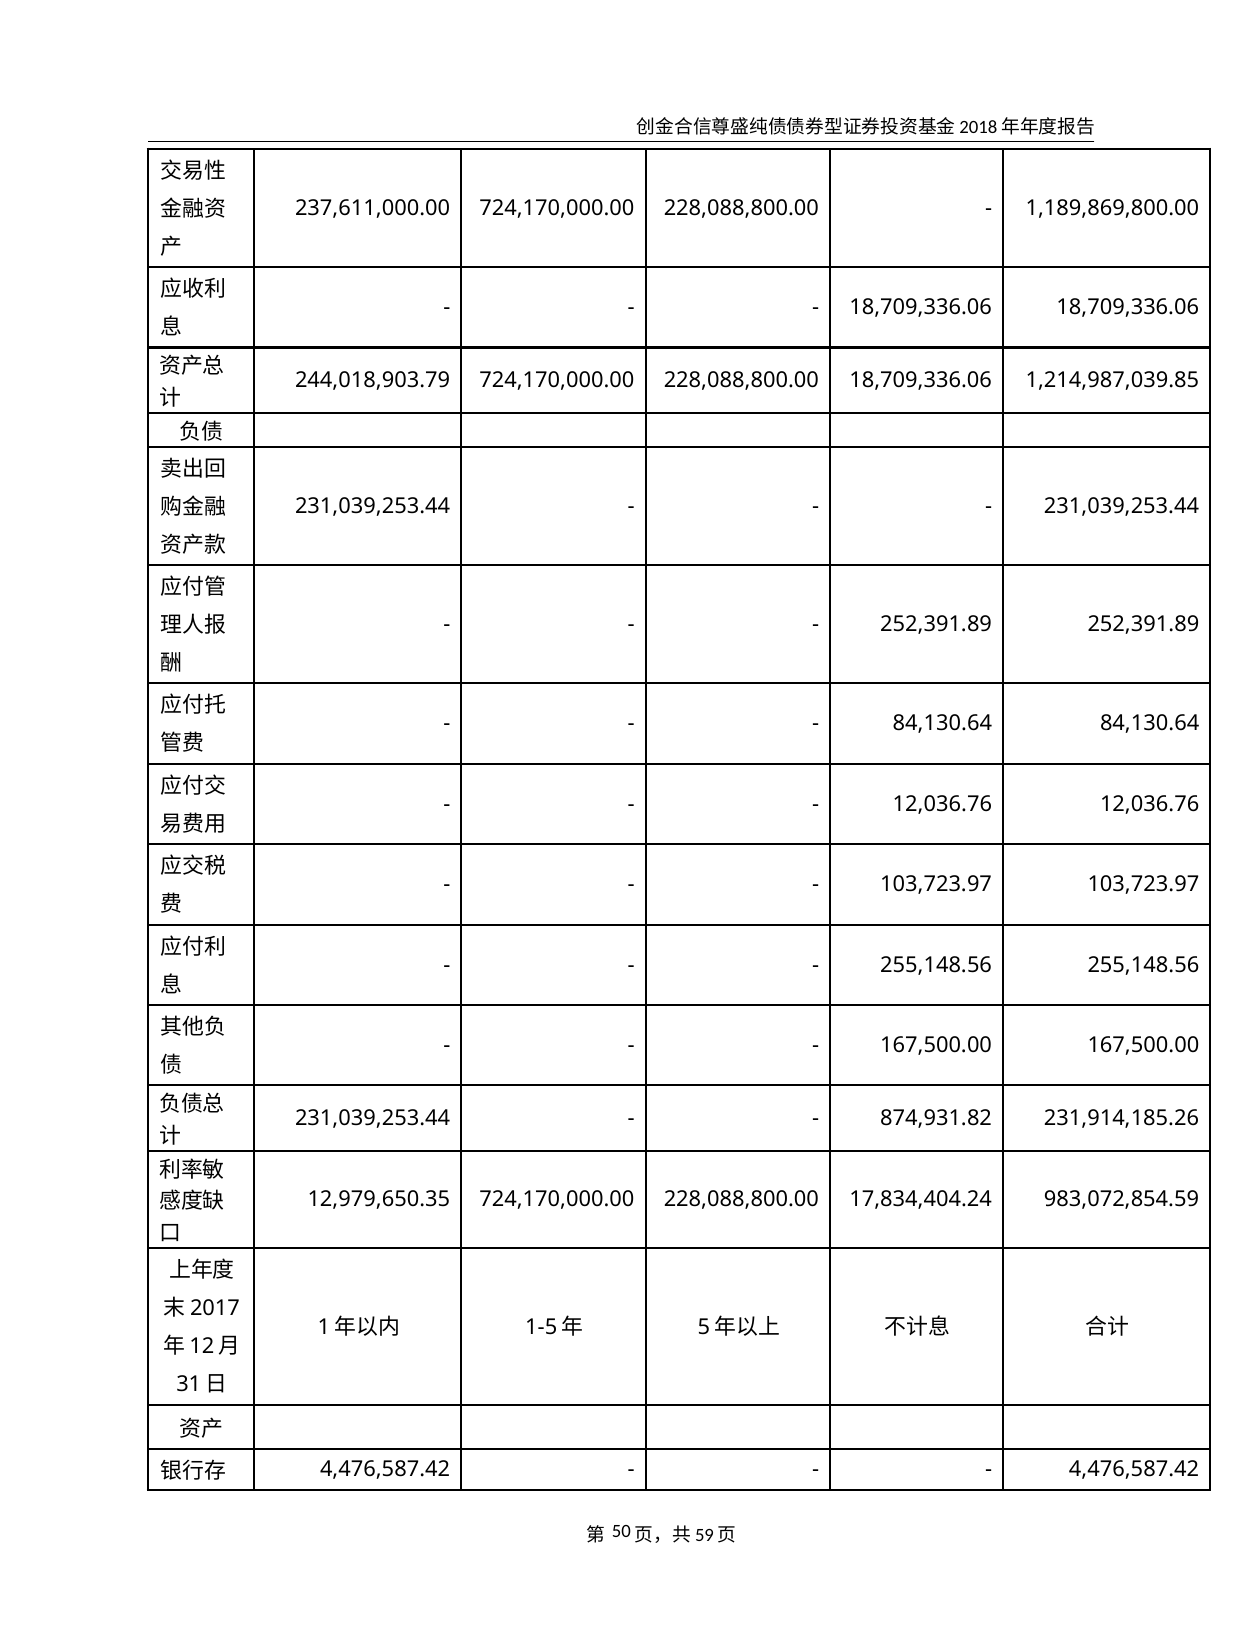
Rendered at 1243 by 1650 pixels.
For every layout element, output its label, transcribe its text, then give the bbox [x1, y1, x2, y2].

table_cell 应收利息 [149, 268, 253, 346]
table_cell - [255, 684, 460, 763]
table_cell - [255, 1006, 460, 1084]
table_cell 724,170,000.00 [462, 150, 645, 266]
table_cell 231,039,253.44 [1004, 448, 1209, 564]
table_cell 231,914,185.26 [1004, 1086, 1209, 1150]
table_cell [462, 1406, 645, 1448]
table_cell 18,709,336.06 [831, 268, 1002, 346]
table_cell - [647, 684, 829, 763]
table_cell [462, 414, 645, 446]
table_cell 252,391.89 [1004, 566, 1209, 682]
table_cell 12,036.76 [1004, 765, 1209, 843]
table_cell 资产 [149, 1406, 253, 1448]
table_cell - [462, 1086, 645, 1150]
table_cell [1004, 414, 1209, 446]
table_cell 724,170,000.00 [462, 349, 645, 412]
table_cell 1-5年 [462, 1249, 645, 1403]
table_cell 228,088,800.00 [647, 1152, 829, 1247]
table_cell 12,036.76 [831, 765, 1002, 843]
table_cell - [647, 1086, 829, 1150]
table_cell [647, 414, 829, 446]
table_cell 255,148.56 [1004, 926, 1209, 1004]
table_cell 17,834,404.24 [831, 1152, 1002, 1247]
table_cell 103,723.97 [1004, 845, 1209, 923]
table_cell 4,476,587.42 [1004, 1450, 1209, 1489]
table_cell - [647, 1450, 829, 1489]
table_cell - [462, 1450, 645, 1489]
table_cell 983,072,854.59 [1004, 1152, 1209, 1247]
table_cell 1,214,987,039.85 [1004, 349, 1209, 412]
table_cell 18,709,336.06 [831, 349, 1002, 412]
table_cell 资产总计 [149, 349, 253, 412]
table_cell - [831, 1450, 1002, 1489]
table_cell - [255, 268, 460, 346]
table_cell 利率敏感度缺口 [149, 1152, 253, 1247]
table_cell - [647, 845, 829, 923]
table_cell 其他负债 [149, 1006, 253, 1084]
table_cell 18,709,336.06 [1004, 268, 1209, 346]
table_cell [831, 1406, 1002, 1448]
table_cell 228,088,800.00 [647, 349, 829, 412]
table_cell 负债总计 [149, 1086, 253, 1150]
table_cell - [255, 845, 460, 923]
table_cell - [255, 566, 460, 682]
table_cell 负债 [149, 414, 253, 446]
table_cell - [462, 448, 645, 564]
table_cell 228,088,800.00 [647, 150, 829, 266]
table_cell 237,611,000.00 [255, 150, 460, 266]
table_cell 231,039,253.44 [255, 1086, 460, 1150]
table_cell - [462, 566, 645, 682]
table_cell 255,148.56 [831, 926, 1002, 1004]
table_cell 交易性金融资产 [149, 150, 253, 266]
table_cell 卖出回购金融资产款 [149, 448, 253, 564]
table_cell - [647, 765, 829, 843]
table_cell 1,189,869,800.00 [1004, 150, 1209, 266]
table_cell [255, 1406, 460, 1448]
table_cell - [462, 268, 645, 346]
table_cell - [831, 150, 1002, 266]
table_cell - [462, 765, 645, 843]
table_cell 84,130.64 [831, 684, 1002, 763]
table_cell 应付托管费 [149, 684, 253, 763]
table_cell - [255, 926, 460, 1004]
table_cell 上年度末2017年12月31日 [149, 1249, 253, 1403]
table_cell 应付交易费用 [149, 765, 253, 843]
table_cell 不计息 [831, 1249, 1002, 1403]
table_cell 4,476,587.42 [255, 1450, 460, 1489]
table_cell - [647, 268, 829, 346]
table_cell - [647, 448, 829, 564]
table_cell 103,723.97 [831, 845, 1002, 923]
table_cell 1年以内 [255, 1249, 460, 1403]
table_cell 874,931.82 [831, 1086, 1002, 1150]
table_cell 231,039,253.44 [255, 448, 460, 564]
table_cell 84,130.64 [1004, 684, 1209, 763]
table_cell - [462, 1006, 645, 1084]
table_cell 应付管理人报酬 [149, 566, 253, 682]
table_cell 244,018,903.79 [255, 349, 460, 412]
table_cell 167,500.00 [1004, 1006, 1209, 1084]
table_cell - [462, 926, 645, 1004]
table_cell [647, 1406, 829, 1448]
table_cell [255, 414, 460, 446]
table_cell - [647, 566, 829, 682]
table_cell - [831, 448, 1002, 564]
table_cell - [462, 684, 645, 763]
table_cell 银行存款 [149, 1450, 253, 1489]
table_cell 12,979,650.35 [255, 1152, 460, 1247]
table_cell - [647, 1006, 829, 1084]
table_cell 5年以上 [647, 1249, 829, 1403]
table_cell 252,391.89 [831, 566, 1002, 682]
table_cell [1004, 1406, 1209, 1448]
table_cell 167,500.00 [831, 1006, 1002, 1084]
table_cell 724,170,000.00 [462, 1152, 645, 1247]
table_cell - [647, 926, 829, 1004]
table_cell 应交税费 [149, 845, 253, 923]
table_cell 合计 [1004, 1249, 1209, 1403]
table_cell - [255, 765, 460, 843]
table_cell - [462, 845, 645, 923]
table_cell [831, 414, 1002, 446]
table_cell 应付利息 [149, 926, 253, 1004]
